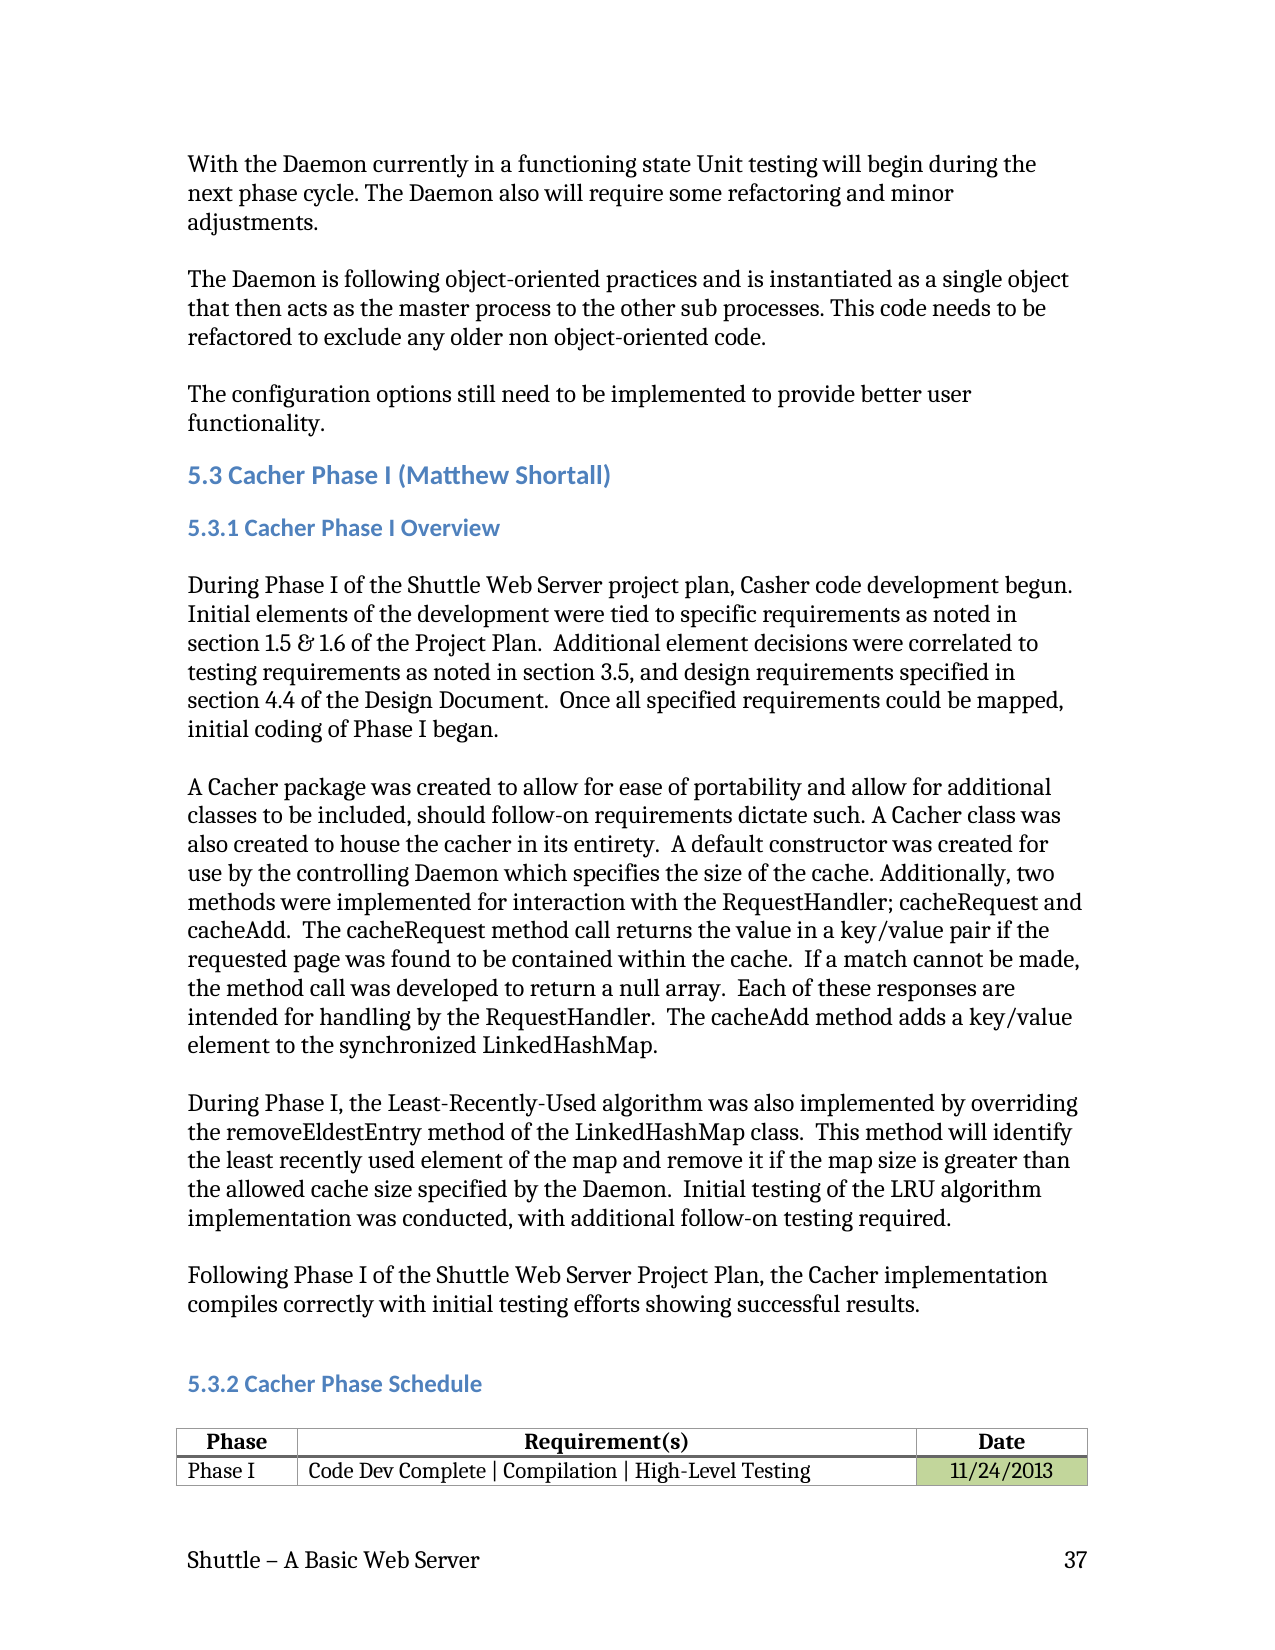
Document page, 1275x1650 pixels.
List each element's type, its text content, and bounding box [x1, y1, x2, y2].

text A Cacher package was created to allow for ease of portability and allow for additional classes to be included, should follow-on requirements dictate such. A Cacher class was also created to house the cacher in its entirety. A default constructor was created for use by the controlling Daemon which specifies the size of the cache. Additionally, two methods were implemented for interaction with the RequestHandler; cacheRequest and cacheAdd. The cacheRequest method call returns the value in a key/value pair if the requested page was found to be contained within the cache. If a match cannot be made, the method call was developed to return a null array. Each of these responses are intended for handling by the RequestHandler. The cacheAdd method adds a key/value element to the synchronized LinkedHashMap. [187, 773, 1087, 1060]
text During Phase I of the Shuttle Web Server project plan, Casher code development begun. Initial elements of the development were tied to specific requirements as noted in section 1.5 & 1.6 of the Project Plan. Additional element decisions were correlated to testing requirements as noted in section 3.5, and design requirements specified in section 4.4 of the Design Document. Once all specified requirements could be mapped, initial coding of Phase I began. [187, 571, 1087, 744]
table_header Requirement(s) [298, 1429, 916, 1455]
subtitle 5.3.2 Cacher Phase Schedule [187, 1368, 1087, 1399]
text The configuration options still need to be implemented to provide better user functionality. [187, 380, 1087, 437]
table_cell Code Dev Complete | Compilation | High-Level Testing [298, 1458, 916, 1485]
table_cell 11/24/2013 [917, 1458, 1087, 1485]
text With the Daemon currently in a functioning state Unit testing will begin during the next phase cycle. The Daemon also will require some refactoring and minor adjustments. [187, 150, 1087, 236]
text The Daemon is following object-oriented practices and is instantiated as a single object that then acts as the master process to the other sub processes. This code needs to be refactored to exclude any older non object-oriented code. [187, 265, 1087, 351]
subtitle 5.3.1 Cacher Phase I Overview [187, 512, 1087, 543]
table_header Phase [177, 1429, 297, 1455]
table_header Date [917, 1429, 1087, 1455]
subtitle 5.3 Cacher Phase I (Matthew Shortall) [187, 458, 1087, 491]
text During Phase I, the Least-Recently-Used algorithm was also implemented by overriding the removeEldestEntry method of the LinkedHashMap class. This method will identify the least recently used element of the map and remove it if the map size is greater than the allowed cache size specified by the Daemon. Initial testing of the LRU algorithm implementation was conducted, with additional follow-on testing required. [187, 1089, 1087, 1233]
table_cell Phase I [177, 1458, 297, 1485]
text Following Phase I of the Shuttle Web Server Project Plan, the Cacher implementation compiles correctly with initial testing efforts showing successful results. [187, 1261, 1087, 1319]
